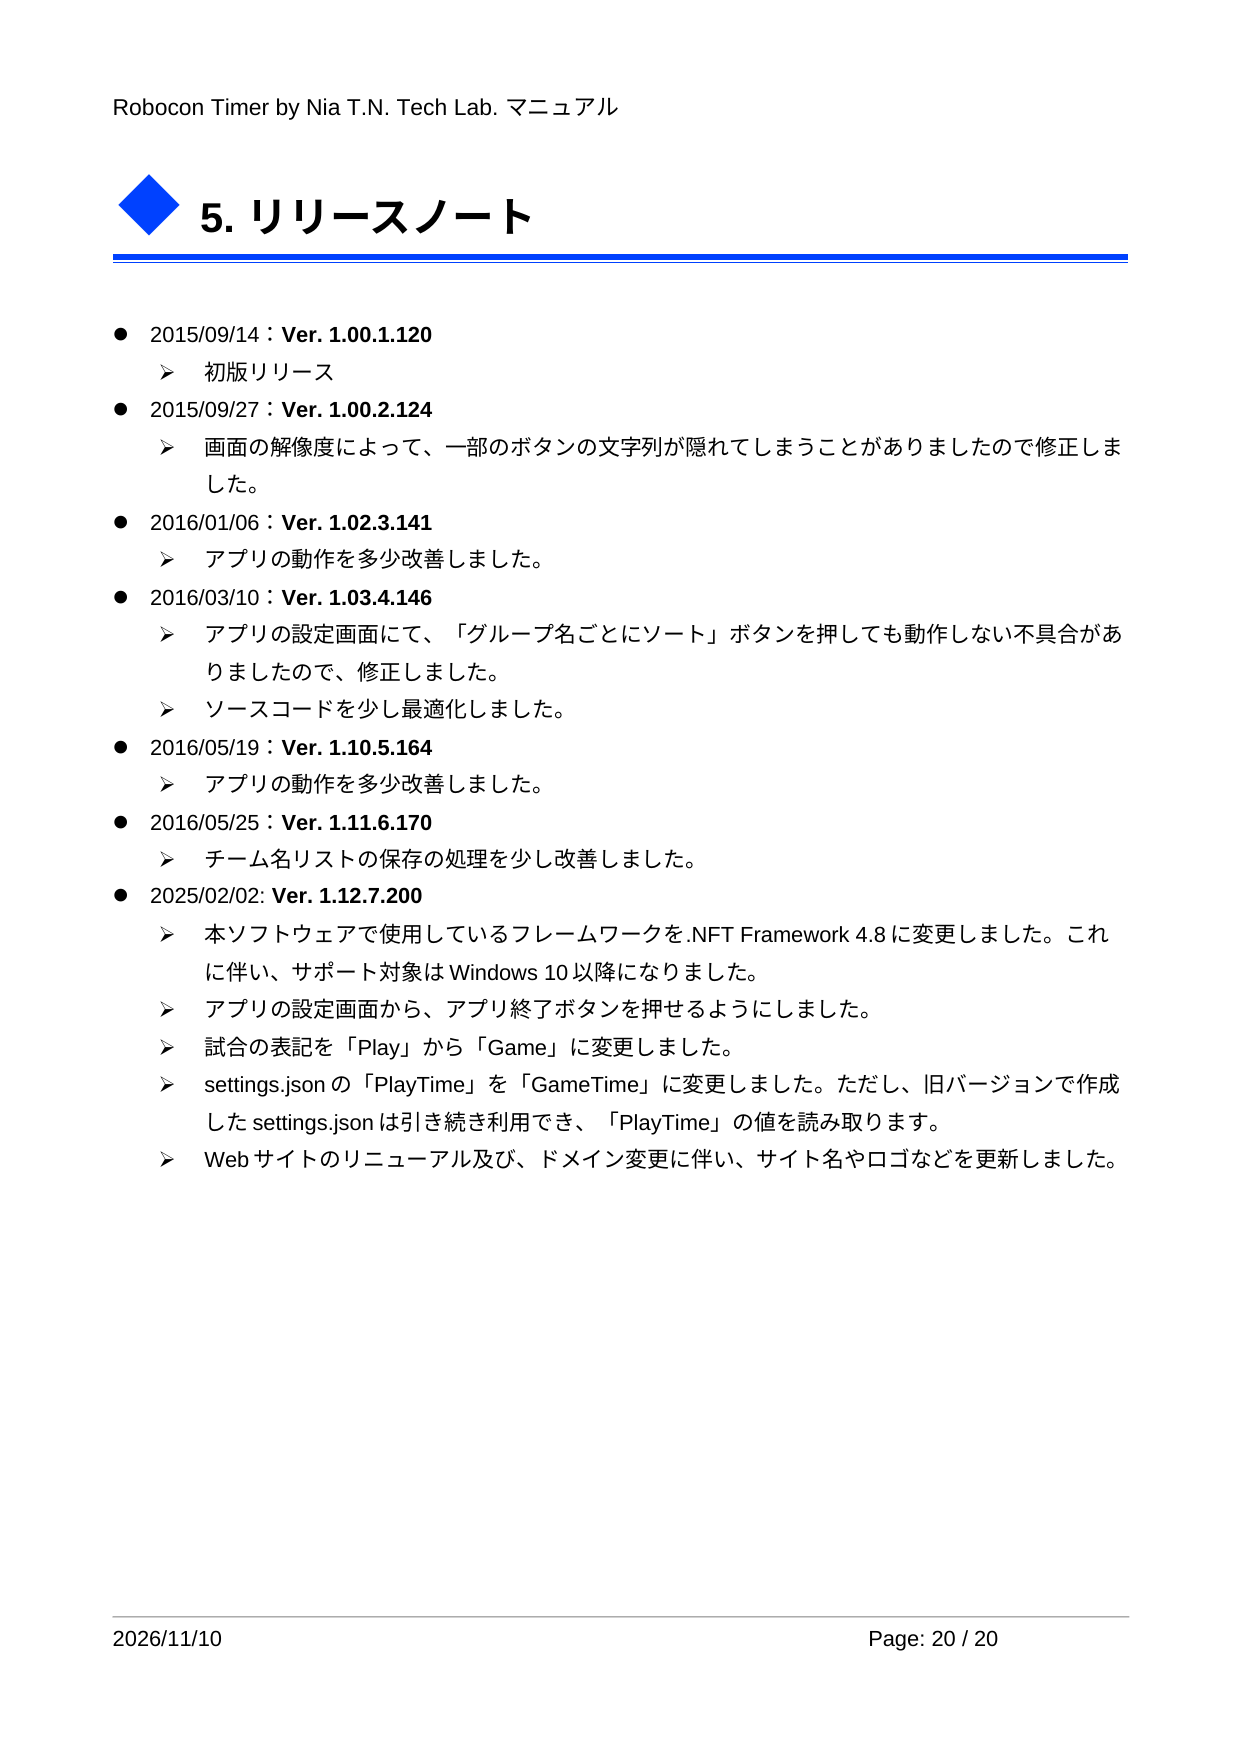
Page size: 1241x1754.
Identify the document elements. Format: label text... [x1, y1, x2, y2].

list Webサイトのリニューアル及び、ドメイン変更に伴い、サイト名やロゴなどを更新しました。 [158, 1139, 1128, 1177]
list 2015/09/27：Ver. 1.00.2.124 [112, 389, 1128, 427]
list 初版リリース [158, 352, 1128, 389]
subtitle 5. リリースノート [112, 177, 1128, 263]
list 試合の表記を「Play」から「Game」に変更しました。 [158, 1027, 1128, 1064]
list アプリの設定画面にて、「グループ名ごとにソート」ボタンを押しても動作しない不具合がありましたので、修正しました。 [158, 614, 1128, 689]
list アプリの動作を多少改善しました。 [158, 764, 1128, 802]
list 2015/09/14：Ver. 1.00.1.120 [112, 314, 1128, 352]
list 画面の解像度によって、一部のボタンの文字列が隠れてしまうことがありましたので修正しました。 [158, 427, 1128, 502]
list ソースコードを少し最適化しました。 [158, 689, 1128, 727]
list 2016/05/19：Ver. 1.10.5.164 [112, 727, 1128, 764]
list チーム名リストの保存の処理を少し改善しました。 [158, 839, 1128, 877]
list アプリの動作を多少改善しました。 [158, 539, 1128, 577]
list アプリの設定画面から、アプリ終了ボタンを押せるようにしました。 [158, 989, 1128, 1027]
list 2016/03/10：Ver. 1.03.4.146 [112, 577, 1128, 614]
list 2025/02/02: Ver. 1.12.7.200 [112, 877, 1128, 914]
list 本ソフトウェアで使用しているフレームワークを.NFT Framework 4.8に変更しました。これに伴い、サポート対象はWindows 10以降になりました。 [158, 914, 1128, 989]
list 2016/05/25：Ver. 1.11.6.170 [112, 802, 1128, 839]
list settings.jsonの「PlayTime」を「GameTime」に変更しました。ただし、旧バージョンで作成したsettings.jsonは引き続き利用でき、「PlayTime」の値を読み取ります。 [158, 1064, 1128, 1139]
list 2016/01/06：Ver. 1.02.3.141 [112, 502, 1128, 539]
